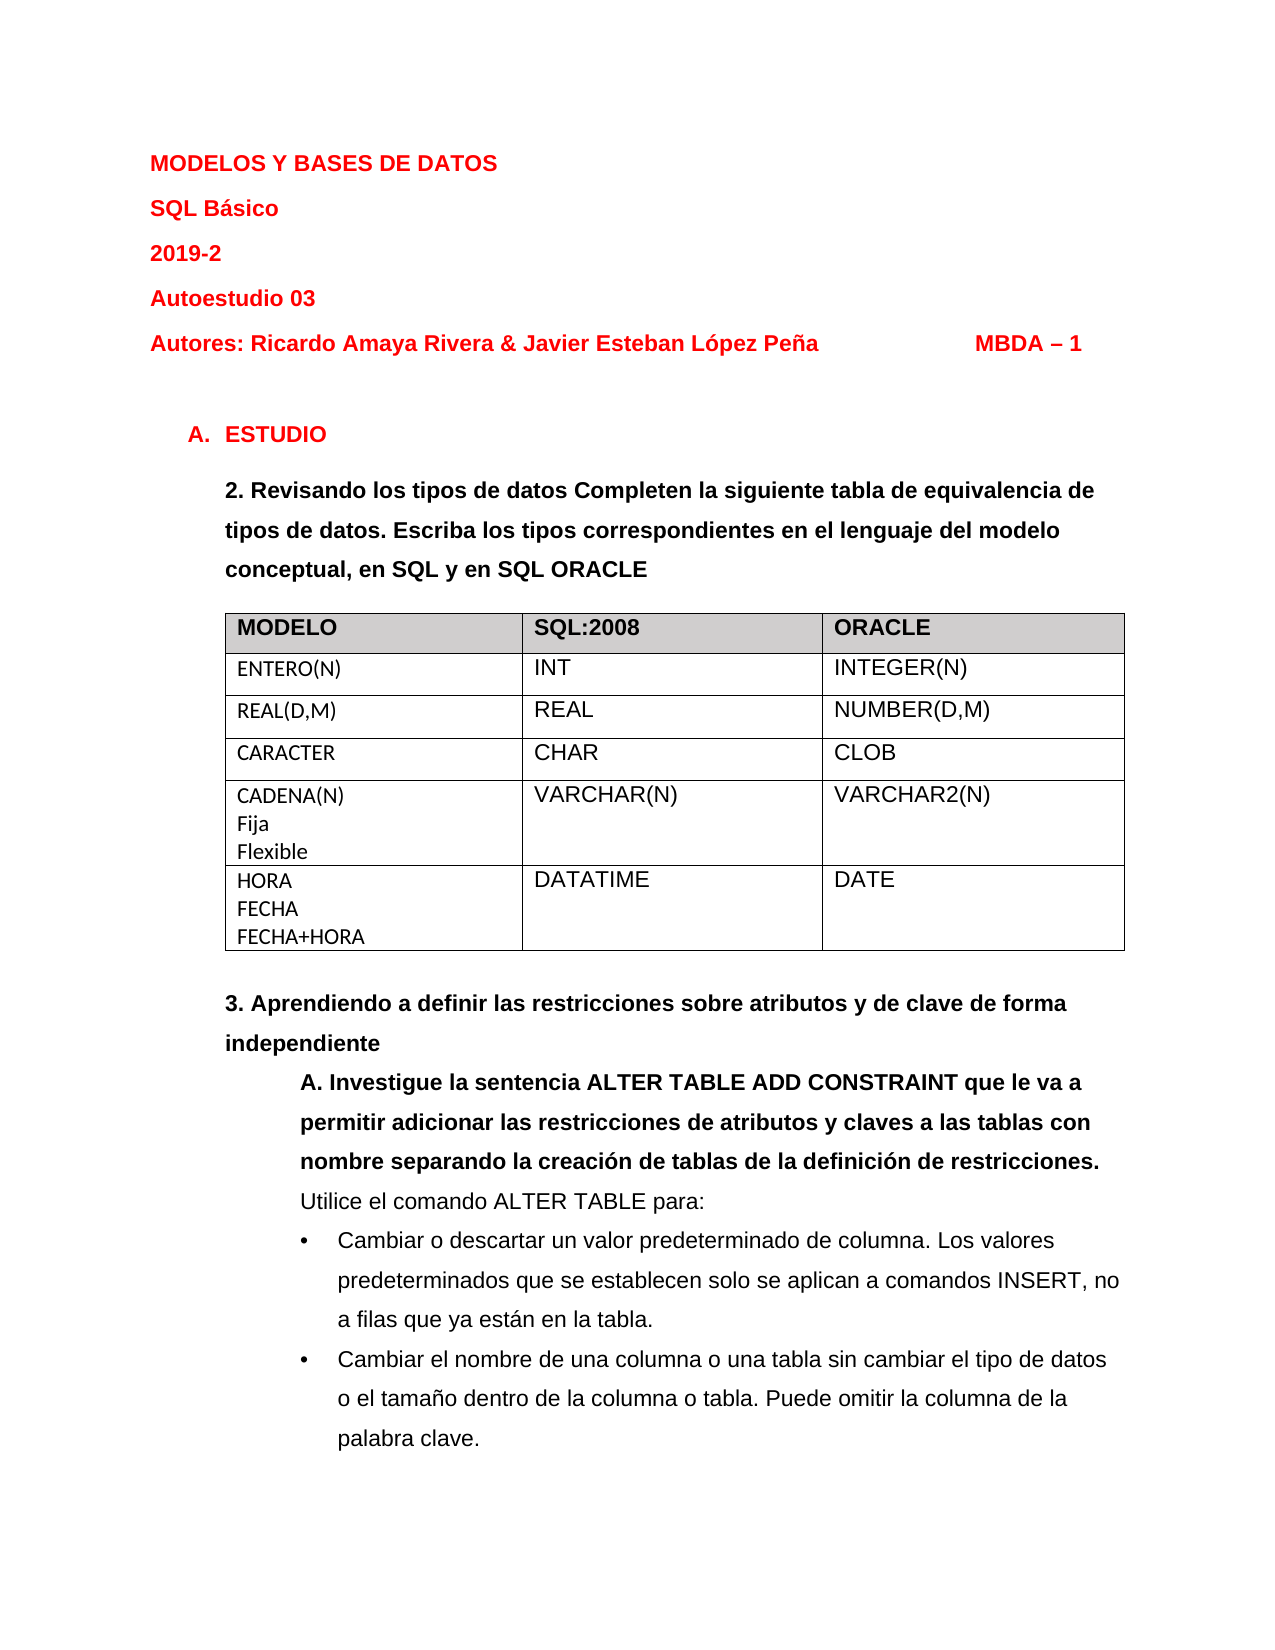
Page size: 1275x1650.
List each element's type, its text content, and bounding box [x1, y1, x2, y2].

table_header SQL:2008 [523, 614, 822, 653]
table_cell REAL [523, 696, 822, 737]
list tipos de datos. Escriba los tipos correspondientes en el lenguaje del modelo conceptual, en SQL y en SQL ORACLE [225, 517, 1125, 583]
table_cell CARACTER [226, 739, 522, 780]
list Cambiar o descartar un valor predeterminado de columna. Los valores predeterminados que se establecen solo se aplican a comandos INSERT, no a filas que ya están en la tabla. [300, 1227, 1125, 1333]
text MODELOS Y BASES DE DATOS [150, 150, 1125, 176]
table_header ORACLE [823, 614, 1124, 653]
table_cell CADENA(N) Fija Flexible [226, 781, 522, 865]
table_cell NUMBER(D,M) [823, 696, 1124, 737]
table_cell DATE [823, 866, 1124, 950]
text Autores: Ricardo Amaya Rivera & Javier Esteban López Peña MBDA – 1 [150, 330, 1125, 357]
text Autoestudio 03 [150, 285, 1125, 312]
list A. Investigue la sentencia ALTER TABLE ADD CONSTRAINT que le va a permitir adicionar las restricciones de atributos y claves a las tablas con nombre separando la creación de tablas de la definición de restricciones. [300, 1069, 1125, 1175]
table_cell HORA FECHA FECHA+HORA [226, 866, 522, 950]
list 3. Aprendiendo a definir las restricciones sobre atributos y de clave de forma independiente [225, 990, 1125, 1056]
text 2019-2 [150, 240, 1125, 267]
table_header MODELO [226, 614, 522, 653]
table_cell CLOB [823, 739, 1124, 780]
list ESTUDIO [187, 421, 1125, 447]
text SQL Básico [150, 195, 1125, 221]
table_cell REAL(D,M) [226, 696, 522, 737]
table_cell VARCHAR2(N) [823, 781, 1124, 865]
table_cell ENTERO(N) [226, 654, 522, 695]
list 2. Revisando los tipos de datos Completen la siguiente tabla de equivalencia de [225, 477, 1125, 504]
table_cell INT [523, 654, 822, 695]
table_cell DATATIME [523, 866, 822, 950]
table_cell INTEGER(N) [823, 654, 1124, 695]
list Utilice el comando ALTER TABLE para: [300, 1188, 1125, 1214]
table_cell CHAR [523, 739, 822, 780]
table_cell VARCHAR(N) [523, 781, 822, 865]
list Cambiar el nombre de una columna o una tabla sin cambiar el tipo de datos o el tamaño dentro de la columna o tabla. Puede omitir la columna de la palabra clave. [300, 1346, 1125, 1451]
